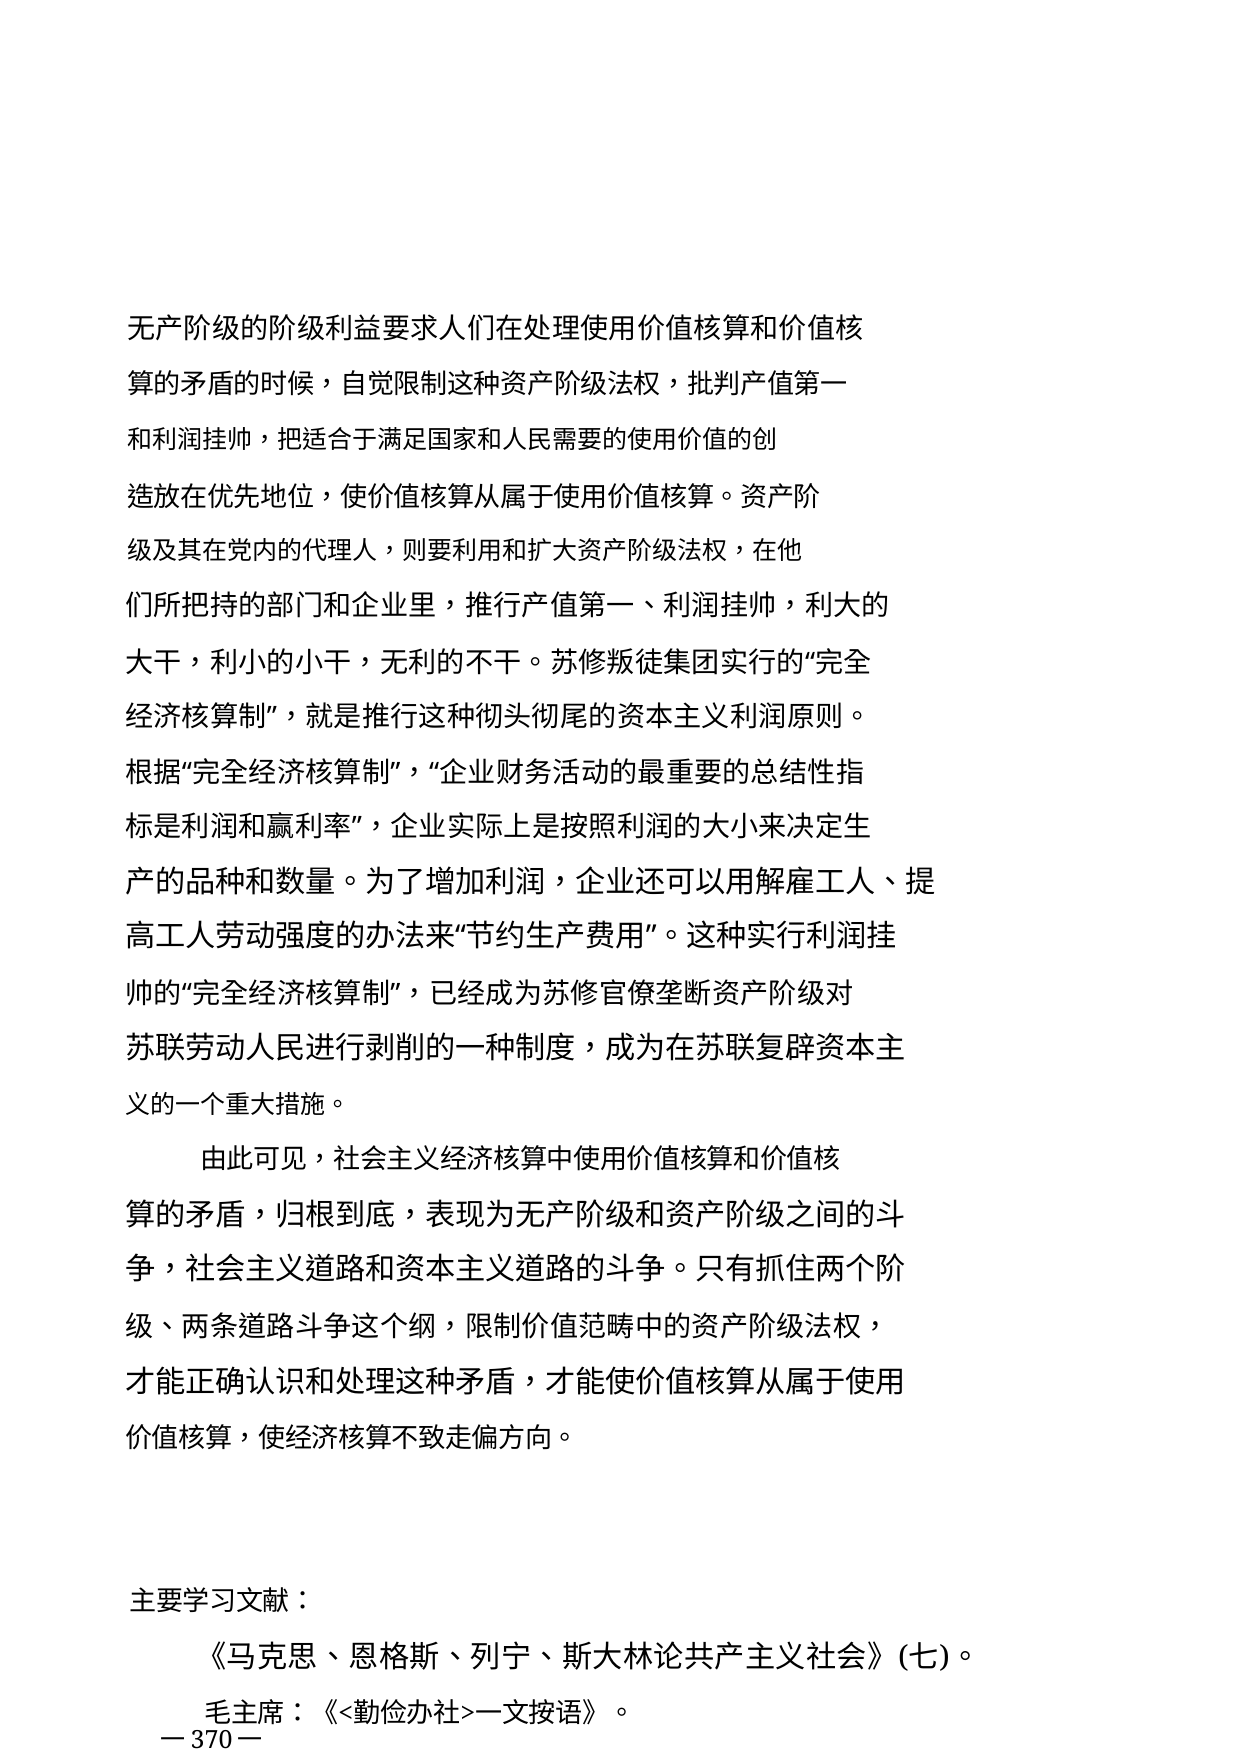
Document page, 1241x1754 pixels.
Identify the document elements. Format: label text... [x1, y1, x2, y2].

text 无产阶级的阶级利益要求人们在处理使用价值核算和价值核 [127, 316, 977, 344]
text 标是利润和赢利率”，企业实际上是按照利润的大小来决定生 [125, 814, 1059, 842]
text 《马克思、恩格斯、列宁、斯大林论共产主义社会》(七)。 [196, 1643, 1109, 1674]
text 主要学习文献： [129, 1589, 356, 1616]
text 高工人劳动强度的办法来“节约生产费用”。这种实行利润挂 [125, 922, 1059, 952]
text 根据“完全经济核算制”，“企业财务活动的最重要的总结性指 [125, 760, 1059, 788]
text 算的矛盾的时候，自觉限制这种资产阶级法权，批判产值第一 [127, 372, 977, 399]
text 毛主席：《<勤俭办社>一文按语》。 [204, 1702, 1109, 1728]
text 才能正确认识和处理这种矛盾，才能使价值核算从属于使用 [125, 1368, 1024, 1398]
text 大干，利小的小干，无利的不干。苏修叛徒集团实行的“完全 [125, 649, 1059, 678]
text 和利润挂帅，把适合于满足国家和人民需要的使用价值的创 [127, 429, 977, 454]
text 造放在优先地位，使价值核算从属于使用价值核算。资产阶 [127, 485, 924, 512]
text 一370一 [160, 1729, 285, 1754]
text 价值核算，使经济核算不致走偏方向。 [125, 1427, 1024, 1453]
text 产的品种和数量。为了增加利润，企业还可以用解雇工人、提 [125, 868, 1059, 898]
text 算的矛盾，归根到底，表现为无产阶级和资产阶级之间的斗 [125, 1202, 1024, 1232]
text 级及其在党内的代理人，则要利用和扩大资产阶级法权，在他 [127, 539, 924, 564]
text 由此可见，社会主义经济核算中使用价值核算和价值核 [200, 1147, 936, 1174]
text 义的一个重大措施。 [125, 1093, 1059, 1118]
text 苏联劳动人民进行剥削的一种制度，成为在苏联复辟资本主 [125, 1035, 1059, 1065]
text 经济核算制”，就是推行这种彻头彻尾的资本主义利润原则。 [125, 704, 1059, 732]
text 们所把持的部门和企业里，推行产值第一、利润挂帅，利大的 [125, 593, 1059, 622]
text 级、两条道路斗争这个纲，限制价值范畴中的资产阶级法权， [125, 1314, 1024, 1342]
text 争，社会主义道路和资本主义道路的斗争。只有抓住两个阶 [125, 1256, 1024, 1286]
text 帅的“完全经济核算制”，已经成为苏修官僚垄断资产阶级对 [125, 981, 1059, 1009]
